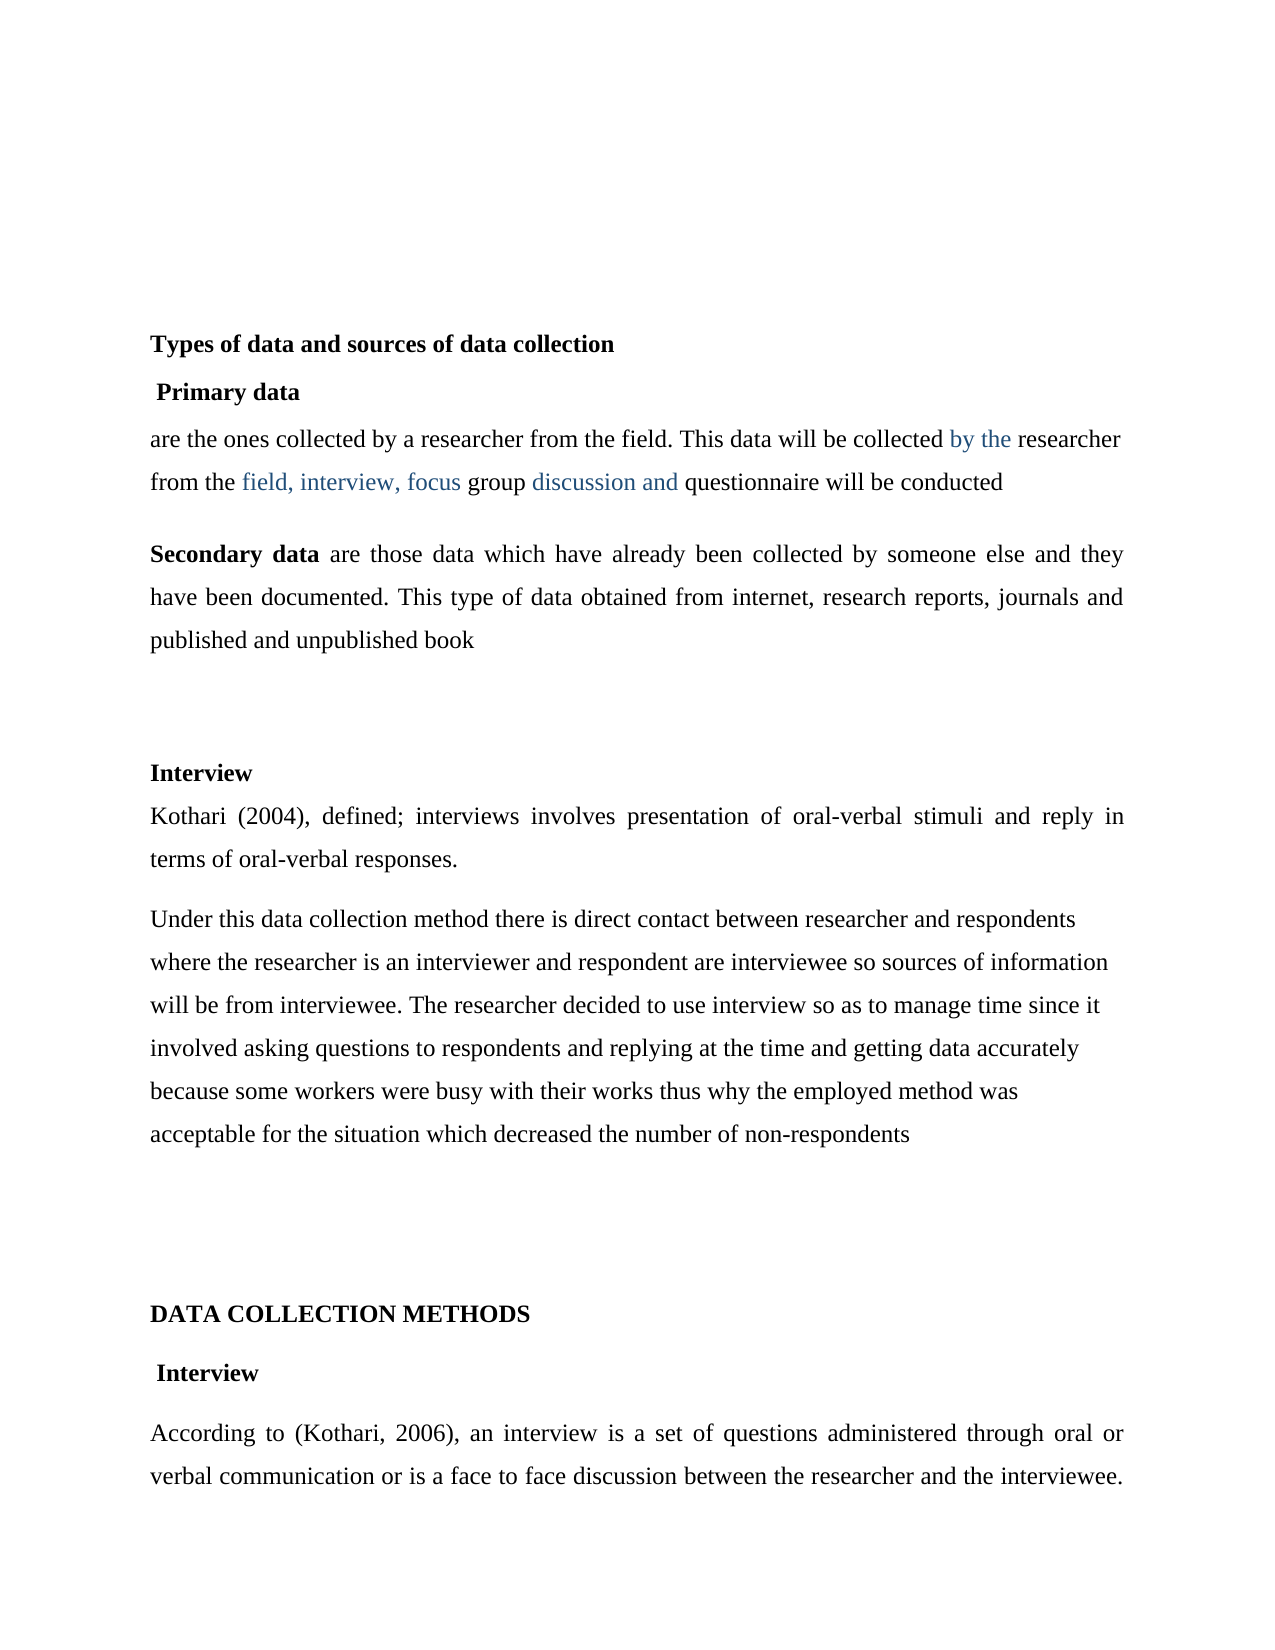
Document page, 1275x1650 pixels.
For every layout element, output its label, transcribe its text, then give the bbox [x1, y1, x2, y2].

subtitle are the ones collected by a researcher from the field. This data will be collected by the researcher from the field, interview, focus group discussion and questionnaire will be conducted [150, 424, 1125, 496]
subtitle Interview [150, 758, 1125, 786]
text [150, 1418, 1125, 1490]
subtitle Types of data and sources of data collection [150, 329, 1125, 358]
subtitle Primary data [150, 377, 1125, 405]
text Interview [150, 1358, 1125, 1387]
text DATA COLLECTION METHODS [150, 1299, 1125, 1327]
text Kothari (2004), defined; interviews involves presentation of oral-verbal stimuli and reply in terms of oral-verbal responses. [150, 801, 1125, 873]
text Secondary data are those data which have already been collected by someone else and they have been documented. This type of data obtained from internet, research reports, journals and published and unpublished book [150, 539, 1125, 654]
text Under this data collection method there is direct contact between researcher and respondents where the researcher is an interviewer and respondent are interviewee so sources of information will be from interviewee. The researcher decided to use interview so as to manage time since it involved asking questions to respondents and replying at the time and getting data accurately because some workers were busy with their works thus why the employed method was acceptable for the situation which decreased the number of non-respondents [150, 904, 1125, 1148]
